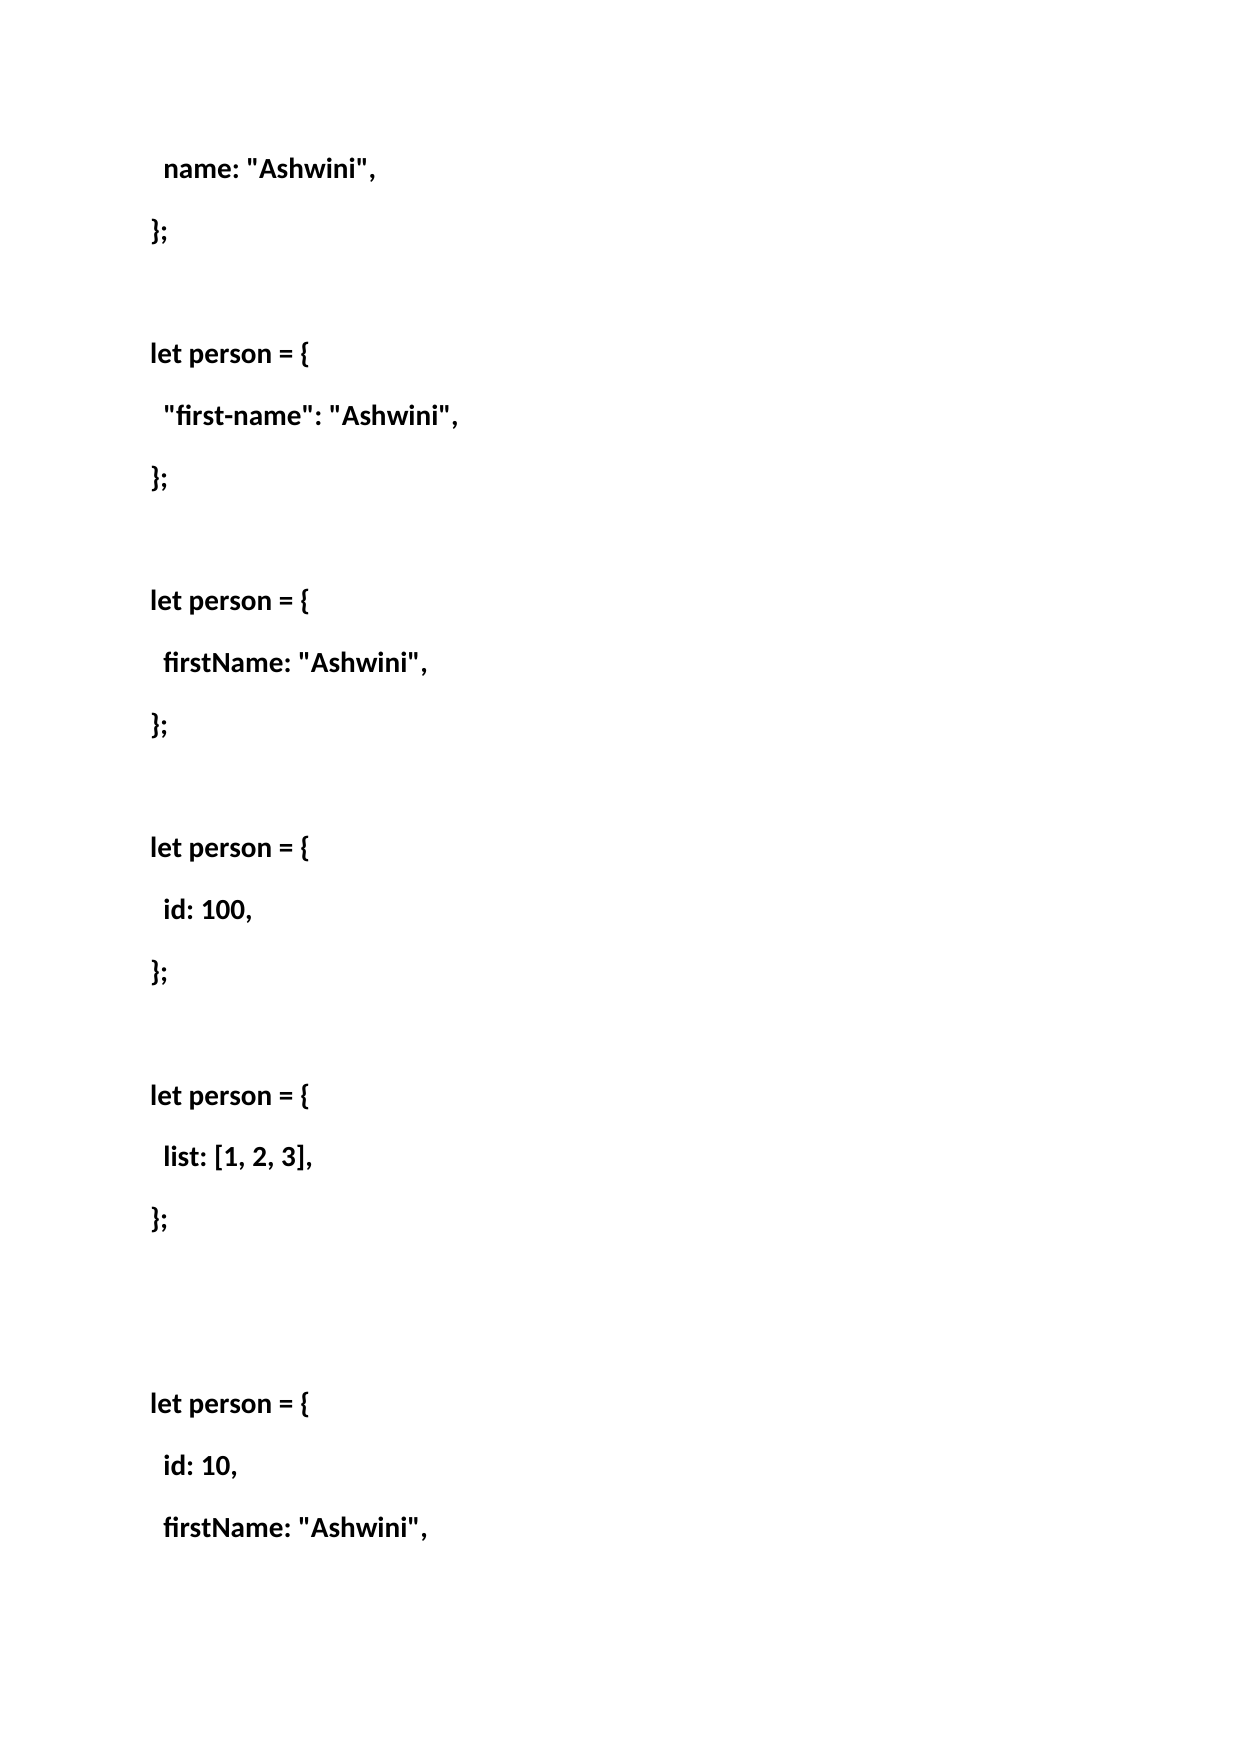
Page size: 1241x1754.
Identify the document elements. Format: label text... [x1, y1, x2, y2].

text "first-name": "Ashwini", [150, 397, 1090, 433]
text firstName: "Ashwini", [150, 644, 1090, 680]
text }; [150, 459, 1090, 494]
text let person = { [150, 1077, 1090, 1112]
text }; [150, 706, 1090, 742]
text let person = { [150, 829, 1090, 865]
text }; [150, 212, 1090, 247]
text id: 100, [150, 891, 1090, 927]
text id: 10, [150, 1447, 1090, 1483]
text }; [150, 953, 1090, 989]
text list: [1, 2, 3], [150, 1138, 1090, 1174]
text let person = { [150, 335, 1090, 371]
text }; [150, 1200, 1090, 1236]
text firstName: "Ashwini", [150, 1509, 1090, 1544]
text let person = { [150, 582, 1090, 618]
text let person = { [150, 1385, 1090, 1421]
text name: "Ashwini", [150, 150, 1090, 186]
